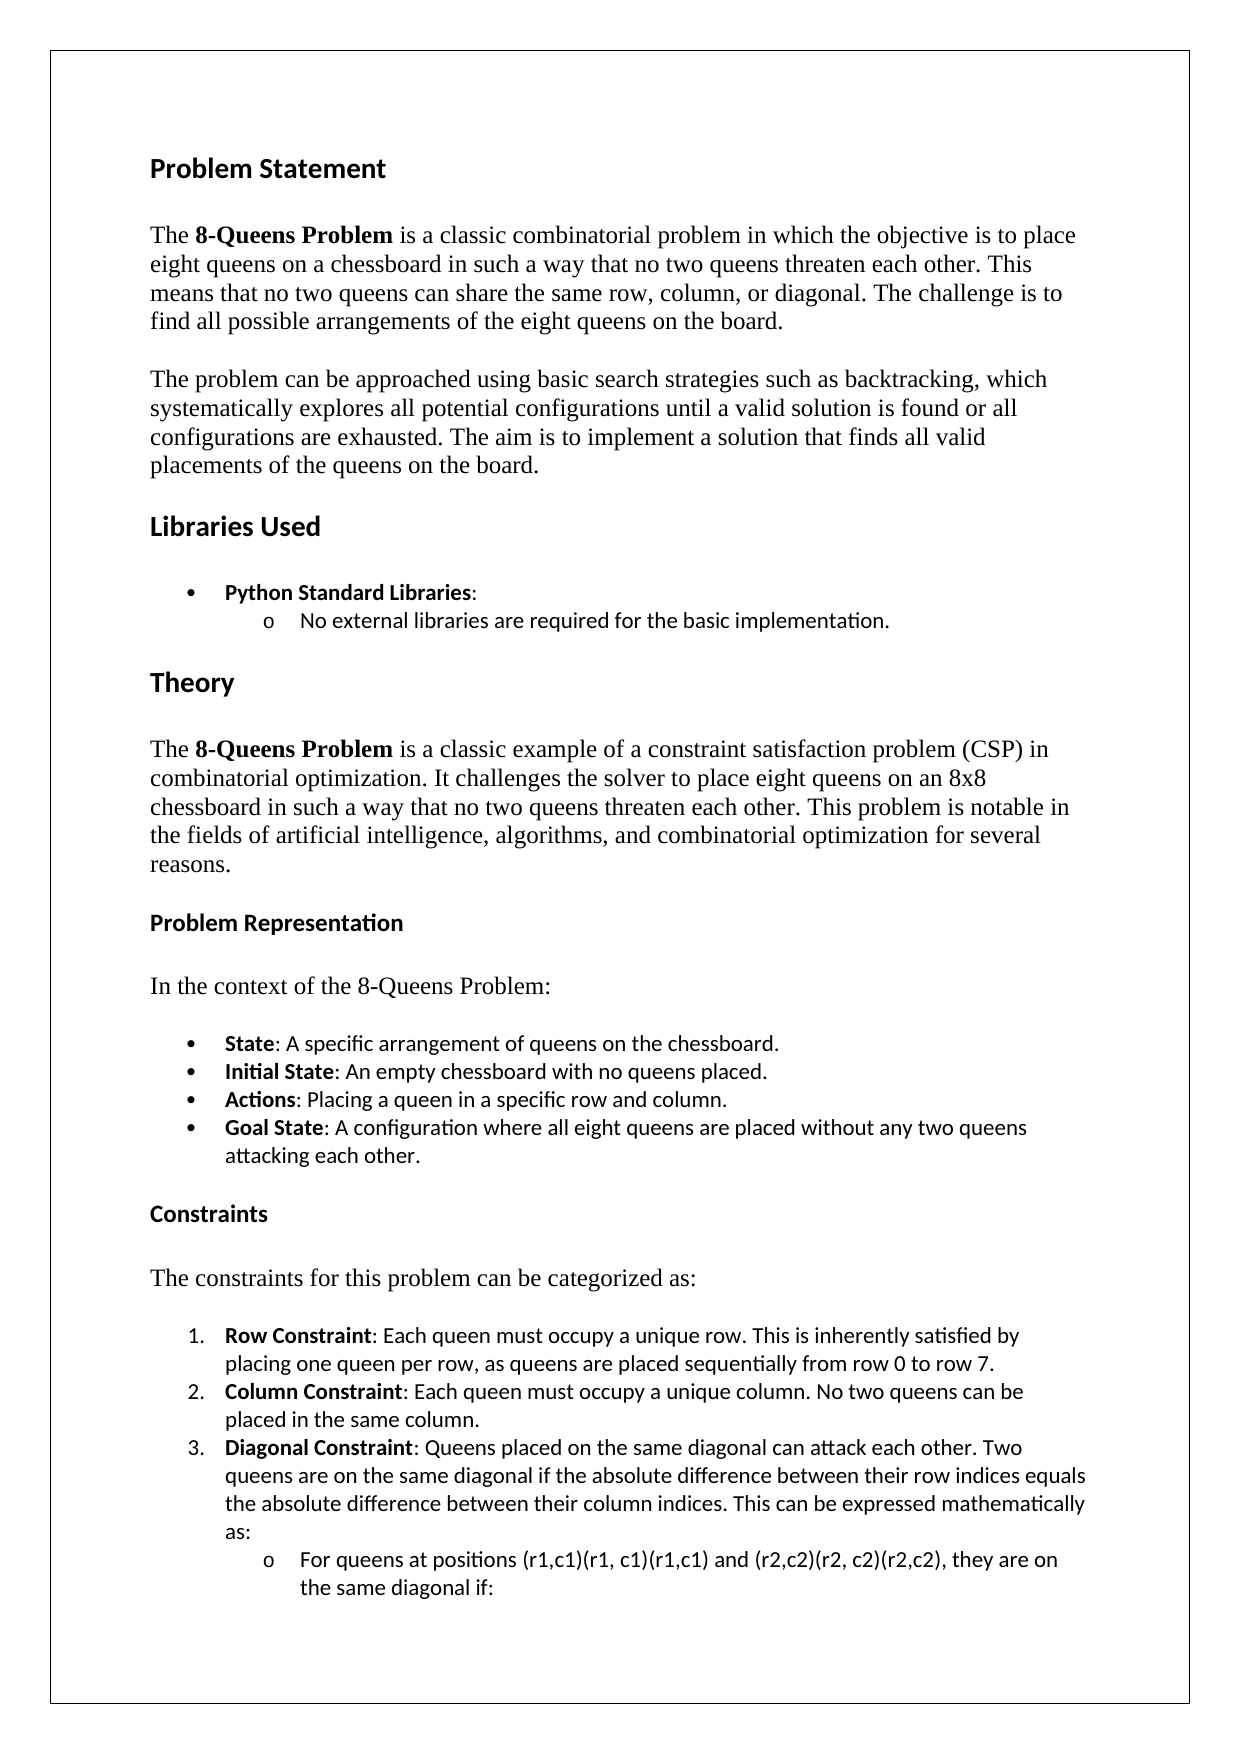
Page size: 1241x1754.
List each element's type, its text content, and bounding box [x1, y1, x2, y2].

list State: A specific arrangement of queens on the chessboard. [187, 1029, 1090, 1057]
text The 8-Queens Problem is a classic example of a constraint satisfaction problem (CSP) in combinatorial optimization. It challenges the solver to place eight queens on an 8x8 chessboard in such a way that no two queens threaten each other. This problem is notable in the fields of artificial intelligence, algorithms, and combinatorial optimization for several reasons. [150, 734, 1090, 878]
list Diagonal Constraint: Queens placed on the same diagonal can attack each other. Two queens are on the same diagonal if the absolute difference between their row indices equals the absolute difference between their column indices. This can be expressed mathematically as: [187, 1433, 1090, 1545]
text In the context of the 8-Queens Problem: [150, 971, 1090, 1000]
text The problem can be approached using basic search strategies such as backtracking, which systematically explores all potential configurations until a valid solution is found or all configurations are exhausted. The aim is to implement a solution that finds all valid placements of the queens on the board. [150, 364, 1090, 479]
subtitle Theory [150, 664, 1090, 700]
list Column Constraint: Each queen must occupy a unique column. No two queens can be placed in the same column. [187, 1377, 1090, 1433]
list Actions: Placing a queen in a specific row and column. [187, 1085, 1090, 1113]
list Row Constraint: Each queen must occupy a unique row. This is inherently satisfied by placing one queen per row, as queens are placed sequentially from row 0 to row 7. [187, 1321, 1090, 1377]
subtitle Libraries Used [150, 508, 1090, 544]
subtitle Constraints [150, 1199, 1090, 1229]
list No external libraries are required for the basic implementation. [262, 607, 1090, 635]
list Goal State: A configuration where all eight queens are placed without any two queens attacking each other. [187, 1113, 1090, 1169]
subtitle Problem Statement [150, 150, 1090, 186]
text The constraints for this problem can be categorized as: [150, 1263, 1090, 1292]
list Initial State: An empty chessboard with no queens placed. [187, 1057, 1090, 1085]
list Python Standard Libraries: [187, 578, 1090, 607]
text The 8-Queens Problem is a classic combinatorial problem in which the objective is to place eight queens on a chessboard in such a way that no two queens threaten each other. This means that no two queens can share the same row, column, or diagonal. The challenge is to find all possible arrangements of the eight queens on the board. [150, 220, 1090, 335]
subtitle Problem Representation [150, 907, 1090, 938]
list For queens at positions (r1,c1)(r1, c1)(r1,c1) and (r2,c2)(r2, c2)(r2,c2), they are on the same diagonal if: [262, 1545, 1090, 1601]
